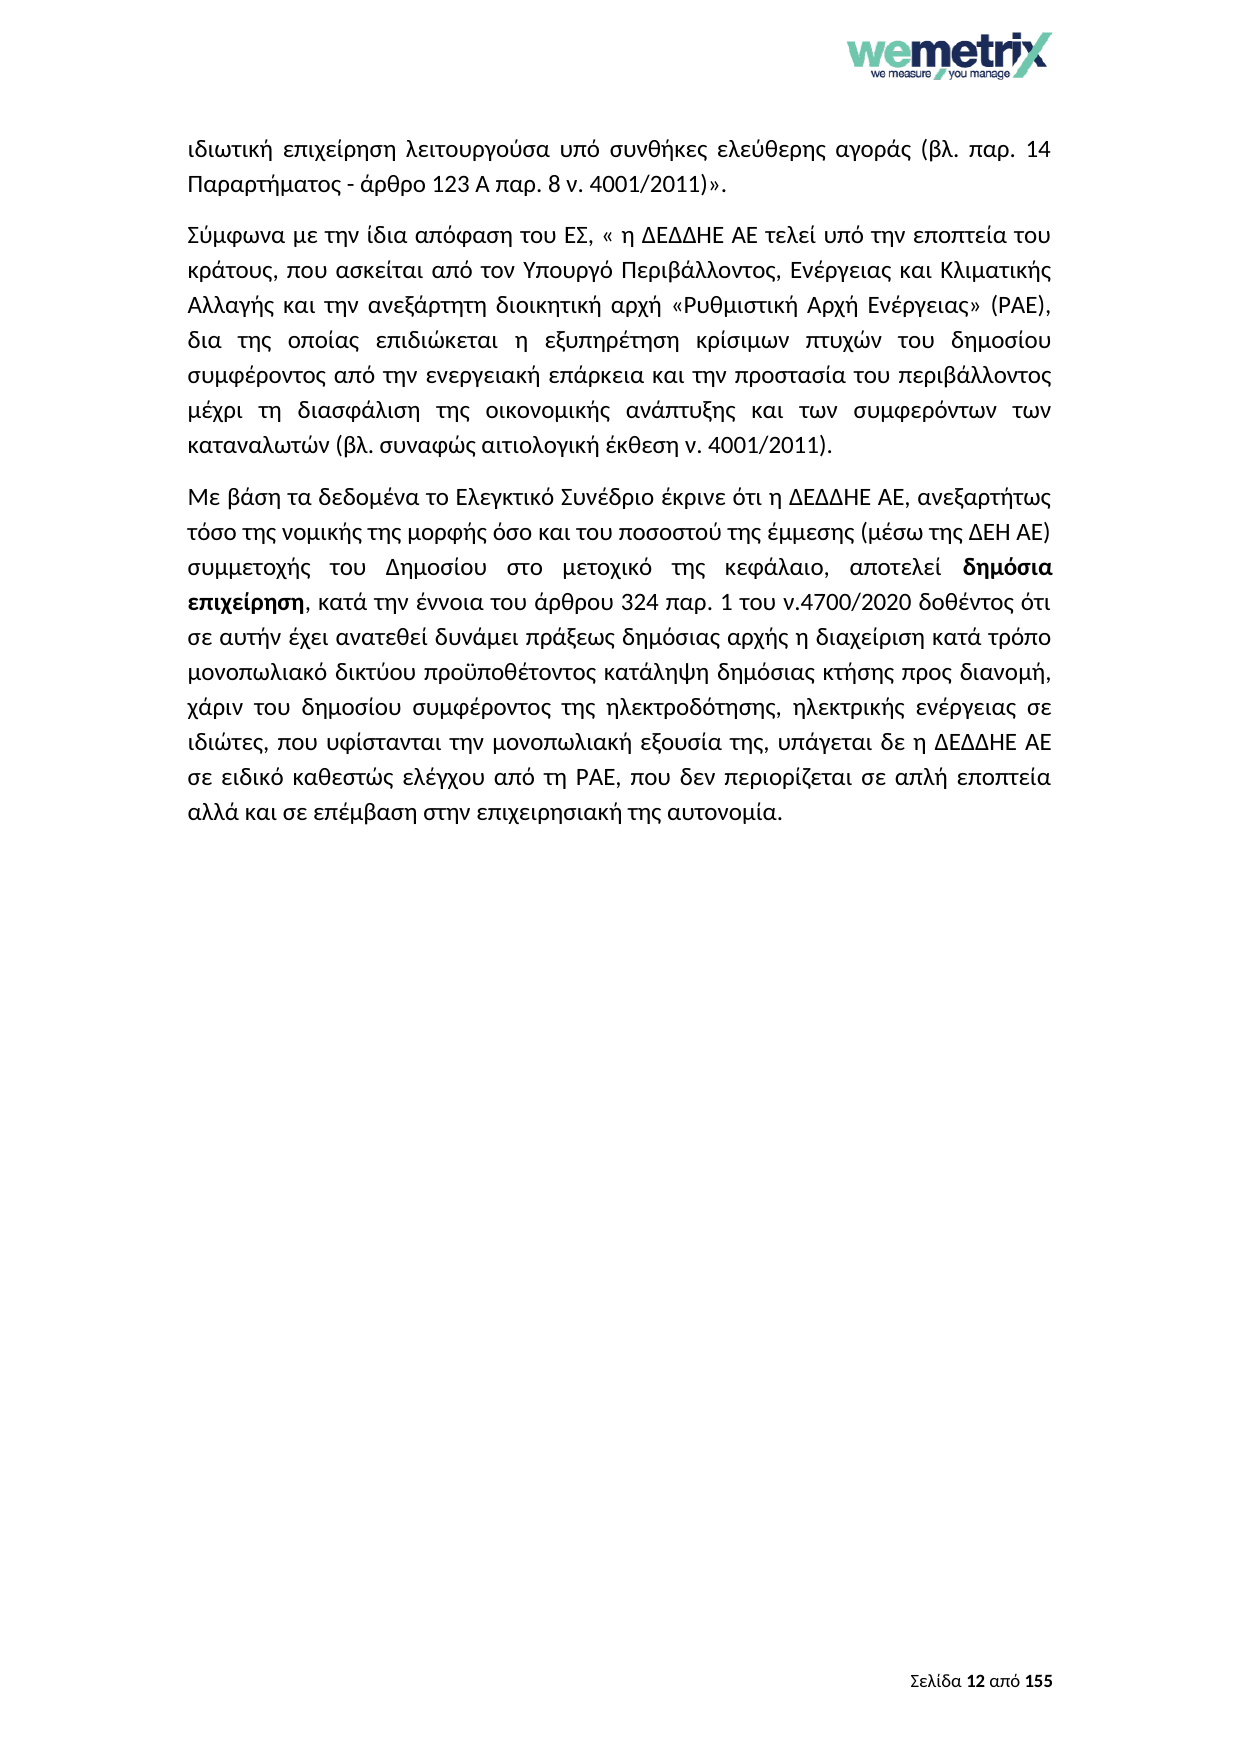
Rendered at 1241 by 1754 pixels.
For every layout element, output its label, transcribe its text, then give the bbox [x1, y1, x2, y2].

picture [844, 29, 1053, 80]
text Σύμφωνα με την ίδια απόφαση του ΕΣ, « η ∆Ε∆∆ΗΕ ΑΕ τελεί υπό την εποπτεία του κράτους, που ασκείται από τον Υπουργό Περιβάλλοντος, Ενέργειας και Κλιµατικής Αλλαγής και την ανεξάρτητη διοικητική αρχή «Ρυθµιστική Αρχή Ενέργειας» (ΡΑΕ), δια της οποίας επιδιώκεται η εξυπηρέτηση κρίσιµων πτυχών του δηµοσίου συµφέροντος από την ενεργειακή επάρκεια και την προστασία του περιβάλλοντος µέχρι τη διασφάλιση της οικονοµικής ανάπτυξης και των συµφερόντων των καταναλωτών (βλ. συναφώς αιτιολογική έκθεση ν. 4001/2011). [187, 219, 1053, 460]
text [187, 133, 1053, 198]
text Με βάση τα δεδοµένα το Ελεγκτικό Συνέδριο έκρινε ότι η ∆Ε∆∆ΗΕ ΑΕ, ανεξαρτήτως τόσο της νοµικής της µορφής όσο και του ποσοστού της έµµεσης (µέσω της ∆ΕΗ ΑΕ) συµµετοχής του ∆ηµοσίου στο µετοχικό της κεφάλαιο, αποτελεί δηµόσια επιχείρηση, κατά την έννοια του άρθρου 324 παρ. 1 του ν.4700/2020 δοθέντος ότι σε αυτήν έχει ανατεθεί δυνάµει πράξεως δηµόσιας αρχής η διαχείριση κατά τρόπο µονοπωλιακό δικτύου προϋποθέτοντος κατάληψη δηµόσιας κτήσης προς διανοµή, χάριν του δηµοσίου συµφέροντος της ηλεκτροδότησης, ηλεκτρικής ενέργειας σε ιδιώτες, που υφίστανται την µονοπωλιακή εξουσία της, υπάγεται δε η ∆Ε∆∆ΗΕ ΑΕ σε ειδικό καθεστώς ελέγχου από τη ΡΑΕ, που δεν περιορίζεται σε απλή εποπτεία αλλά και σε επέµβαση στην επιχειρησιακή της αυτονοµία. [187, 481, 1053, 827]
